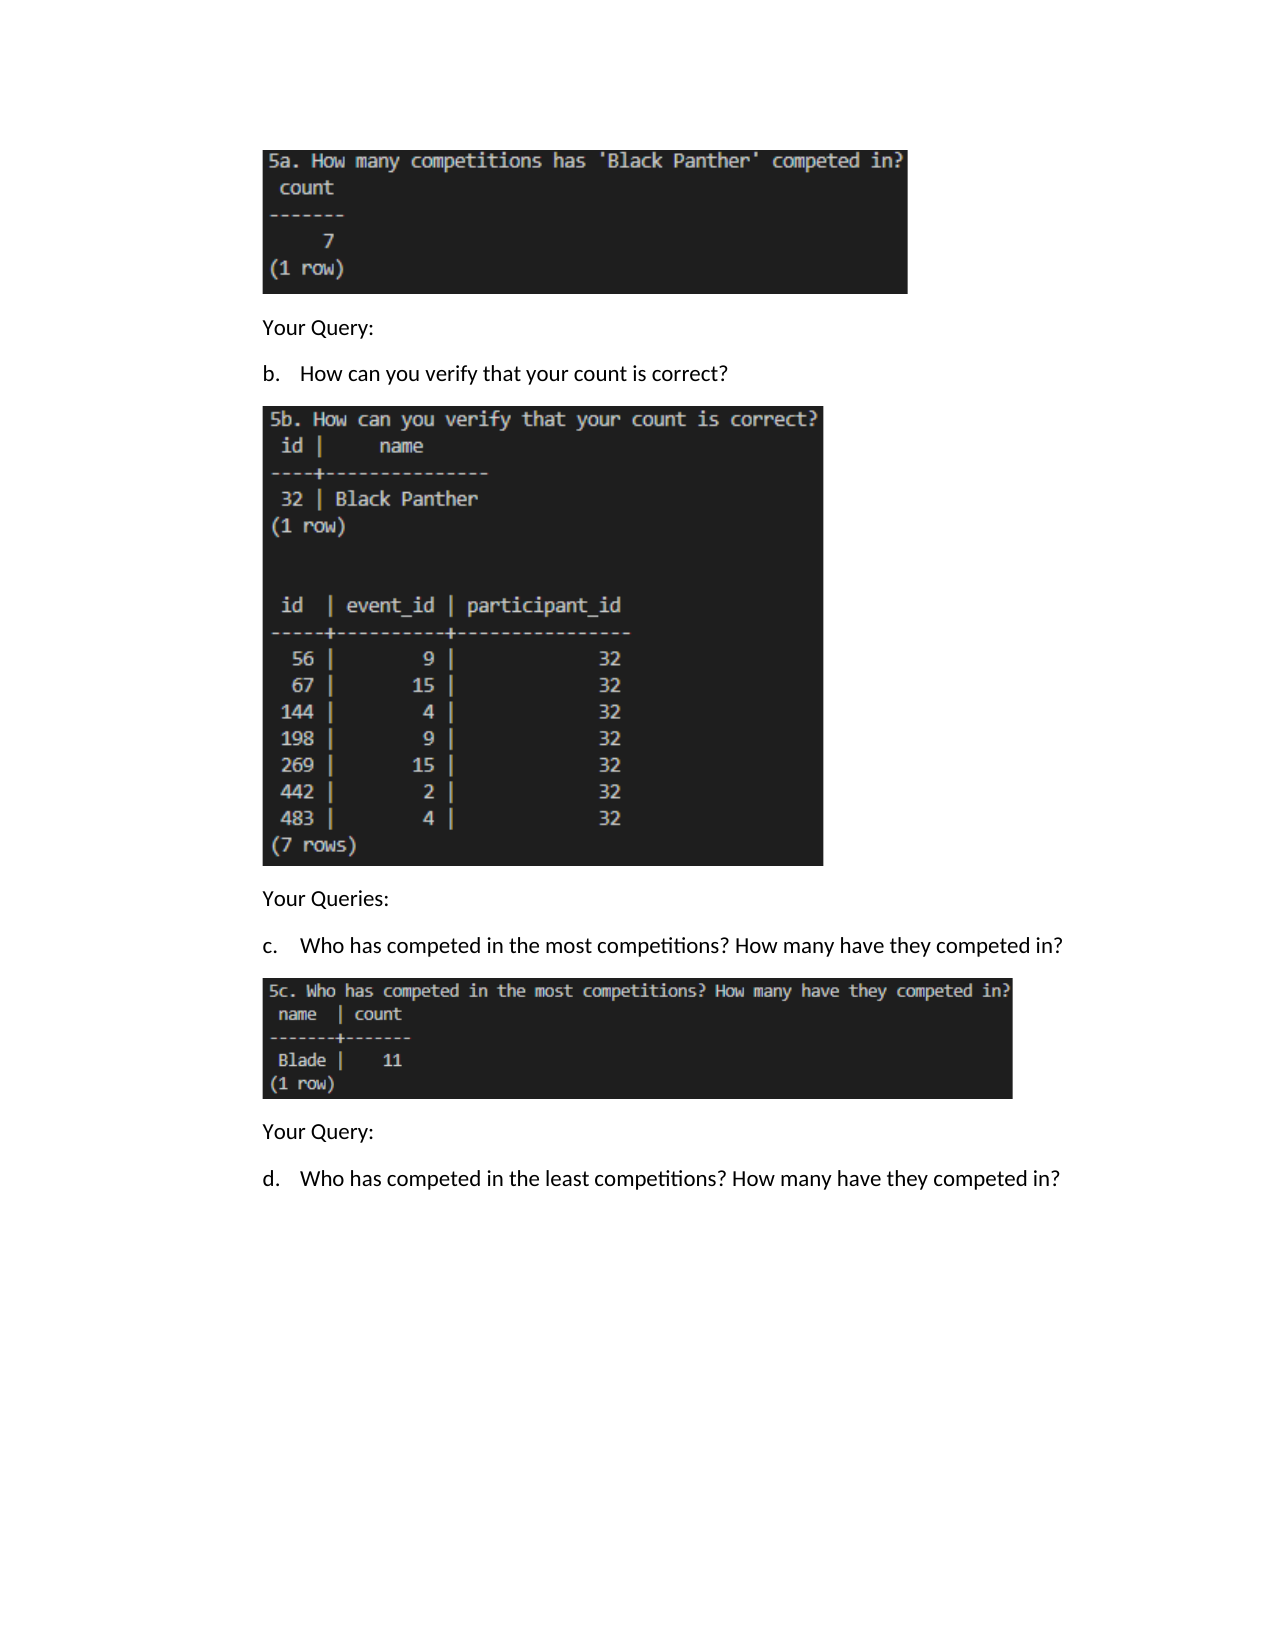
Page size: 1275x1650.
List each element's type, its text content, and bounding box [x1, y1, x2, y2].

text Your Query: [262, 1117, 1125, 1146]
list How can you verify that your count is correct? [262, 359, 1125, 387]
picture [262, 406, 824, 866]
picture [262, 978, 1013, 1099]
picture [262, 150, 908, 294]
list Who has competed in the least competitions? How many have they competed in? [262, 1164, 1125, 1192]
text Your Query: [262, 313, 1125, 341]
list Who has competed in the most competitions? How many have they competed in? [262, 931, 1125, 959]
text Your Queries: [262, 884, 1125, 913]
